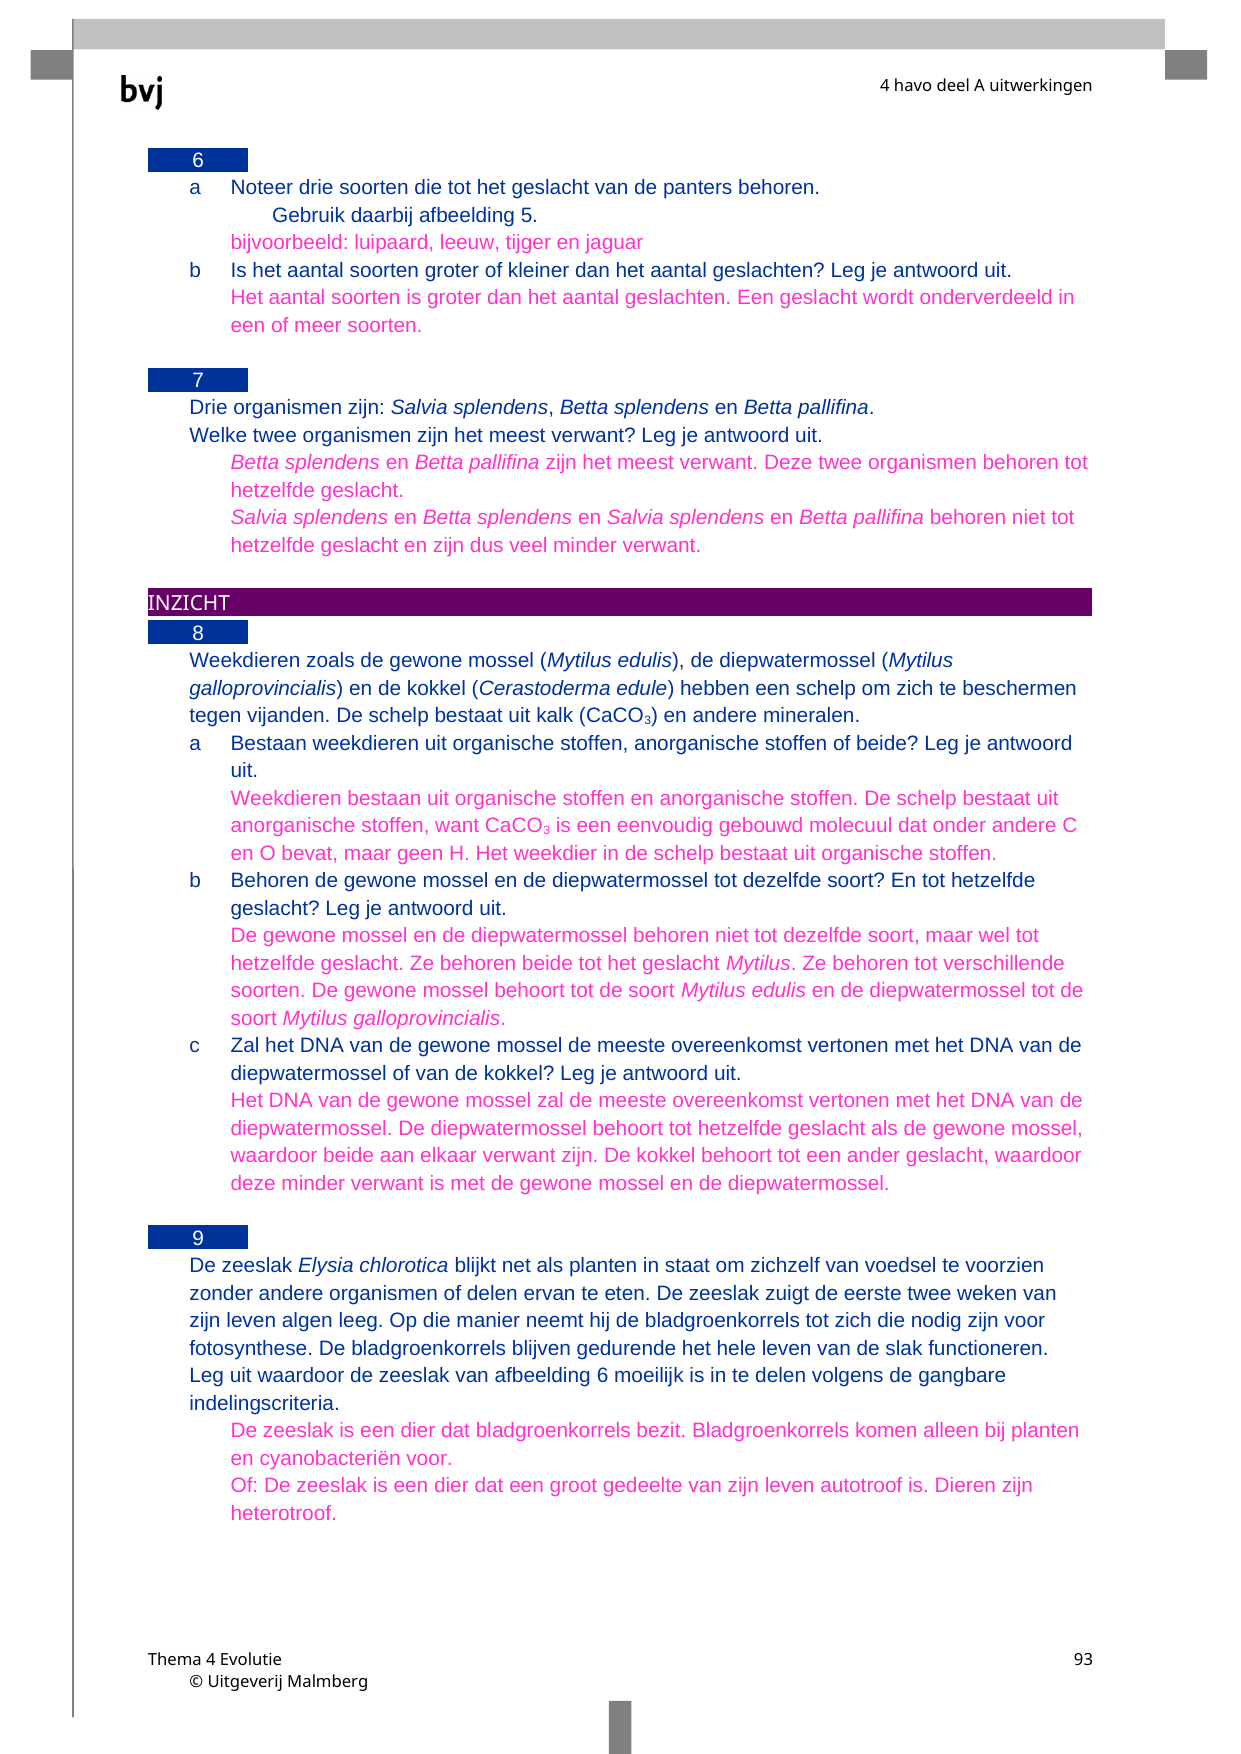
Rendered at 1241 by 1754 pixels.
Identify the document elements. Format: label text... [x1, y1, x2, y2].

text bijvoorbeeld: luipaard, leeuw, tijger en jaguar [230, 230, 1092, 254]
text 8 [148, 620, 248, 644]
text 7 [148, 368, 248, 392]
text Drie organismen zijn: Salvia splendens, Betta splendens en Betta pallifina. [189, 395, 1092, 419]
text De gewone mossel en de diepwatermossel behoren niet tot dezelfde soort, maar wel tot hetzelfde geslacht. Ze behoren beide tot het geslacht Mytilus. Ze behoren tot verschillende soorten. De gewone mossel behoort tot de soort Mytilus edulis en de diepwatermossel tot de soort Mytilus galloprovincialis. [230, 923, 1092, 1029]
text Het DNA van de gewone mossel zal de meeste overeenkomst vertonen met het DNA van de diepwatermossel. De diepwatermossel behoort tot hetzelfde geslacht als de gewone mossel, waardoor beide aan elkaar verwant zijn. De kokkel behoort tot een ander geslacht, waardoor deze minder verwant is met de gewone mossel en de diepwatermossel. [230, 1088, 1092, 1194]
text Leg uit waardoor de zeeslak van afbeelding 6 moeilijk is in te delen volgens de gangbare indelingscriteria. [189, 1363, 1092, 1414]
text a Noteer drie soorten die tot het geslacht van de panters behoren. [189, 175, 1092, 199]
text Betta splendens en Betta pallifina zijn het meest verwant. Deze twee organismen behoren tot hetzelfde geslacht. [230, 450, 1092, 502]
text b Behoren de gewone mossel en de diepwatermossel tot dezelfde soort? En tot hetzelfde geslacht? Leg je antwoord uit. [189, 868, 1092, 919]
text 9 [148, 1225, 248, 1249]
text Salvia splendens en Betta splendens en Salvia splendens en Betta pallifina behoren niet tot hetzelfde geslacht en zijn dus veel minder verwant. [230, 505, 1092, 557]
text c Zal het DNA van de gewone mossel de meeste overeenkomst vertonen met het DNA van de diepwatermossel of van de kokkel? Leg je antwoord uit. [189, 1033, 1092, 1084]
text a Bestaan weekdieren uit organische stoffen, anorganische stoffen of beide? Leg je antwoord uit. [189, 730, 1092, 782]
text Gebruik daarbij afbeelding 5. [189, 203, 1092, 227]
text De zeeslak is een dier dat bladgroenkorrels bezit. Bladgroenkorrels komen alleen bij planten en cyanobacteriën voor. [230, 1418, 1092, 1469]
text Het aantal soorten is groter dan het aantal geslachten. Een geslacht wordt onderverdeeld in een of meer soorten. [230, 285, 1092, 337]
text Weekdieren bestaan uit organische stoffen en anorganische stoffen. De schelp bestaat uit anorganische stoffen, want CaCO3 is een eenvoudig gebouwd molecuul dat onder andere C en O bevat, maar geen H. Het weekdier in de schelp bestaat uit organische stoffen. [230, 785, 1092, 864]
picture [121, 75, 162, 110]
text Of: De zeeslak is een dier dat een groot gedeelte van zijn leven autotroof is. Dieren zijn heterotroof. [230, 1473, 1092, 1524]
text b Is het aantal soorten groter of kleiner dan het aantal geslachten? Leg je antwoord uit. [189, 258, 1092, 282]
text De zeeslak Elysia chlorotica blijkt net als planten in staat om zichzelf van voedsel te voorzien zonder andere organismen of delen ervan te eten. De zeeslak zuigt de eerste twee weken van zijn leven algen leeg. Op die manier neemt hij de bladgroenkorrels tot zich die nodig zijn voor fotosynthese. De bladgroenkorrels blijven gedurende het hele leven van de slak functioneren. [189, 1253, 1092, 1359]
text Welke twee organismen zijn het meest verwant? Leg je antwoord uit. [189, 423, 1092, 447]
text INZICHT [148, 588, 1092, 616]
text Weekdieren zoals de gewone mossel (Mytilus edulis), de diepwatermossel (Mytilus galloprovincialis) en de kokkel (Cerastoderma edule) hebben een schelp om zich te beschermen tegen vijanden. De schelp bestaat uit kalk (CaCO3) en andere mineralen. [189, 648, 1092, 727]
text 6 [148, 148, 248, 172]
